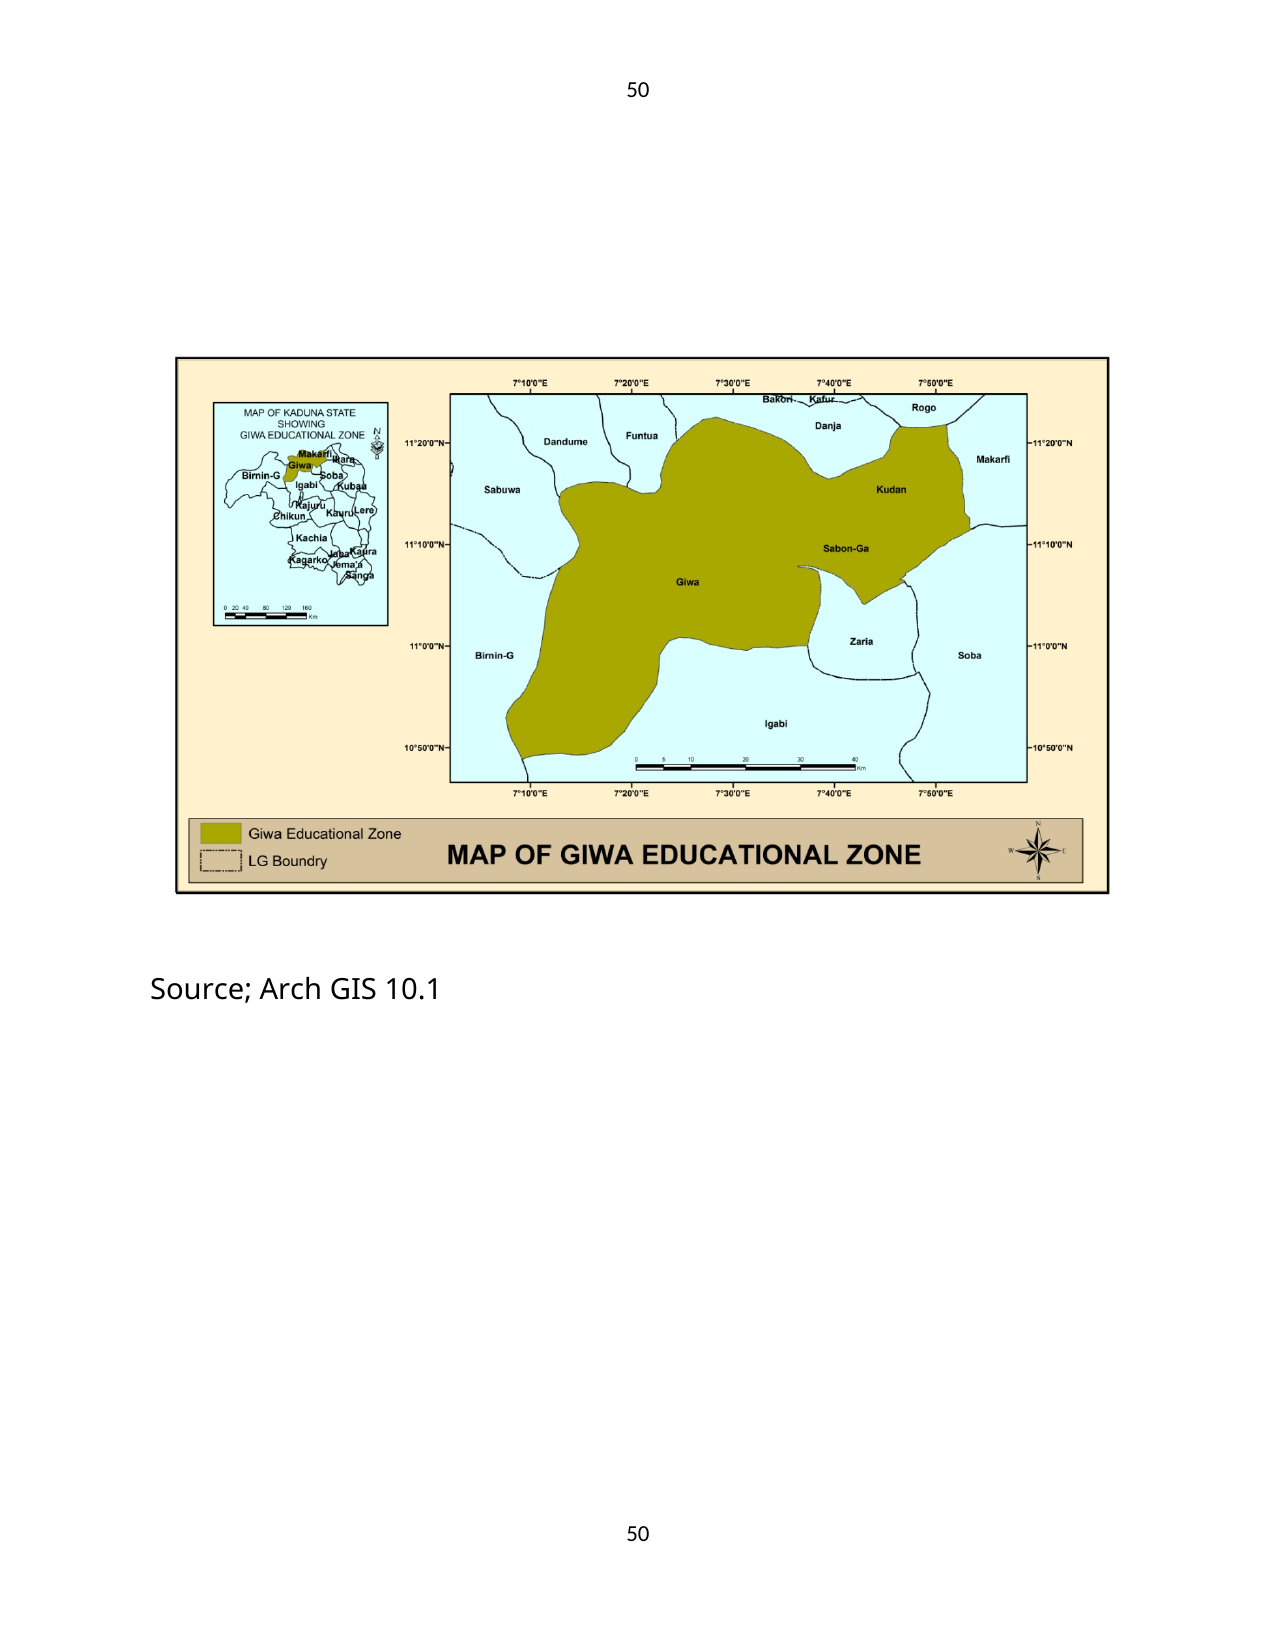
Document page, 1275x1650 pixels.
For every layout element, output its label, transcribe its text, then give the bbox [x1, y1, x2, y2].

text Source; Arch GIS 10.1 [150, 968, 1125, 1008]
picture [150, 327, 1125, 920]
